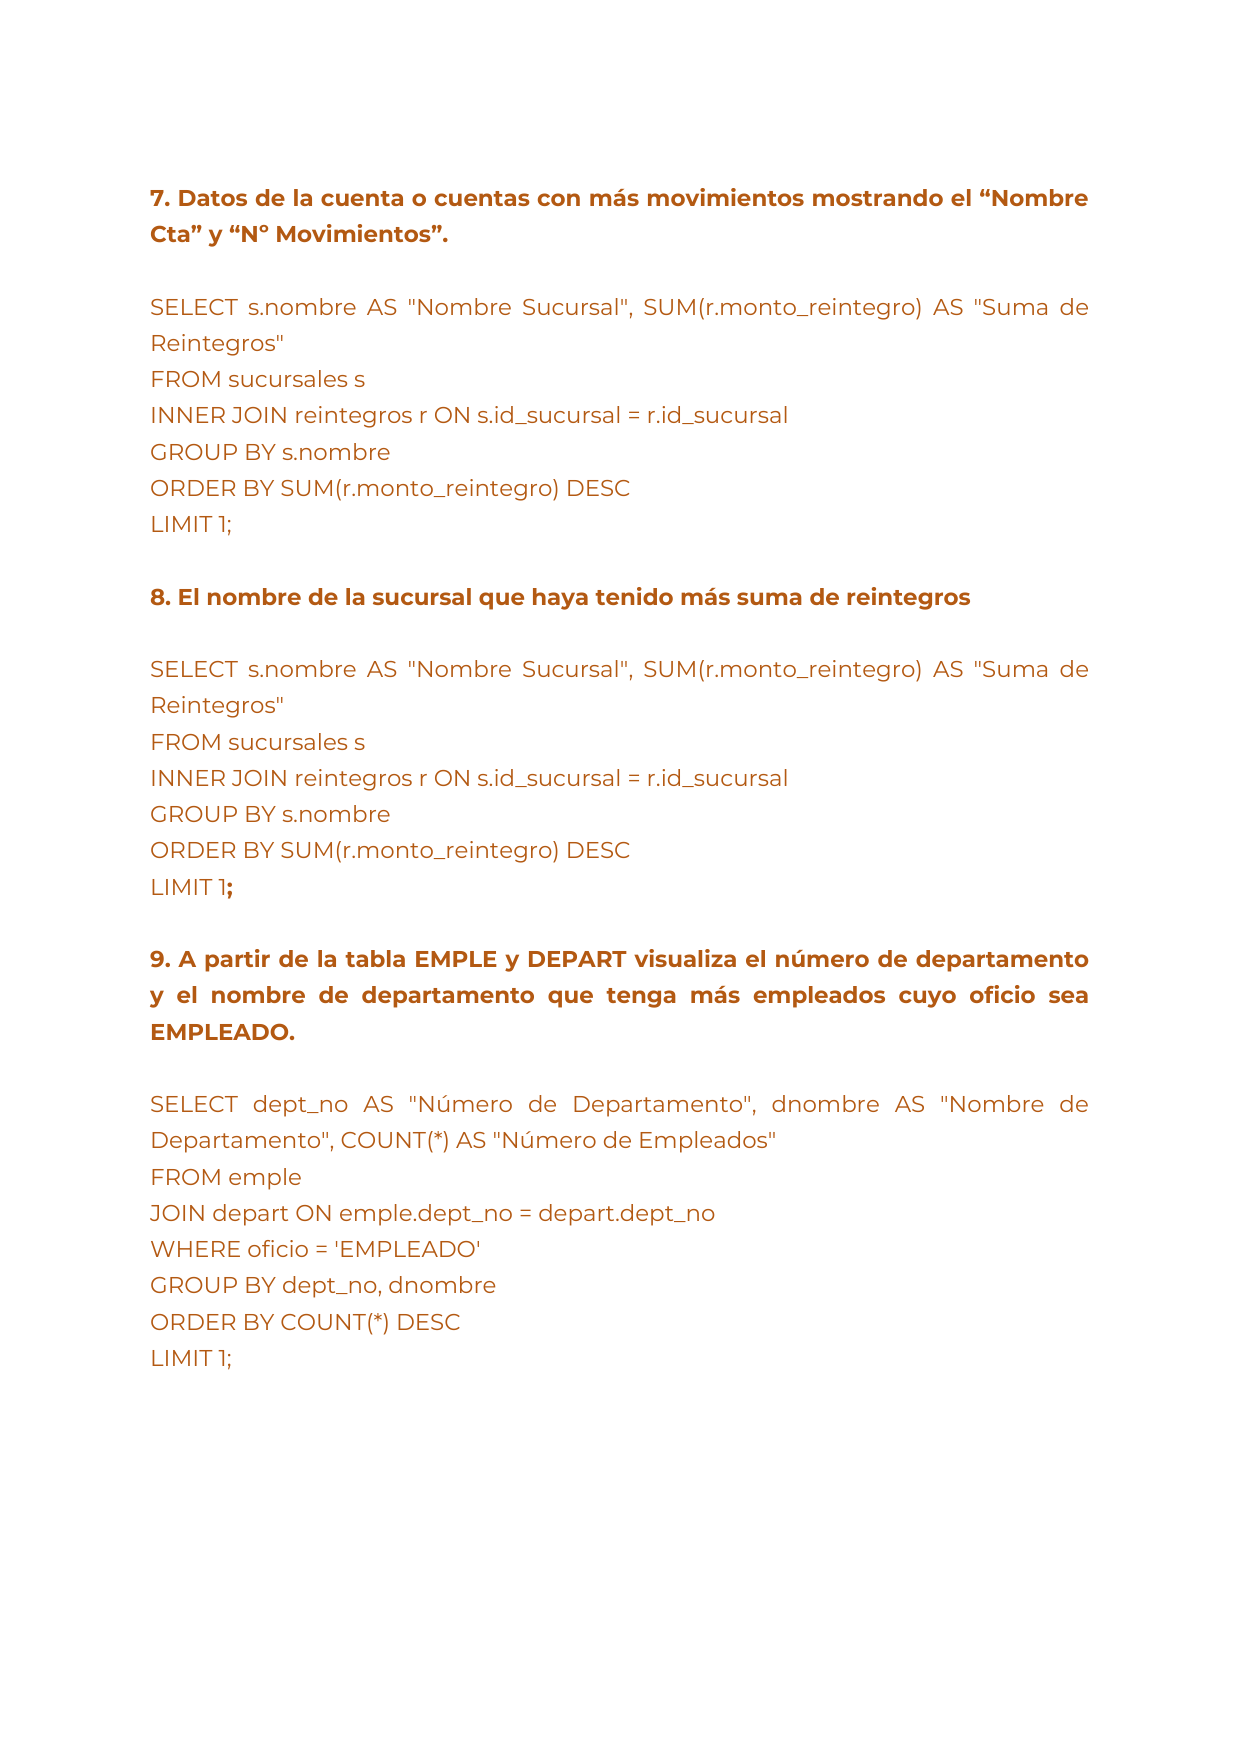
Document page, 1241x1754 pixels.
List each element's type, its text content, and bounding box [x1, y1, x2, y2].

text FROM sucursales s [150, 728, 1090, 756]
text INNER JOIN reintegros r ON s.id_sucursal = r.id_sucursal [150, 764, 1090, 792]
text LIMIT 1; [150, 510, 1090, 538]
text LIMIT 1; [150, 873, 1090, 901]
text GROUP BY dept_no, dnombre [150, 1272, 1090, 1299]
text FROM emple [150, 1163, 1090, 1191]
text LIMIT 1; [150, 1344, 1090, 1372]
text GROUP BY s.nombre [150, 438, 1090, 466]
text 7. Datos de la cuenta o cuentas con más movimientos mostrando el “Nombre Cta” y “Nº Movimientos”. [150, 184, 1090, 248]
text SELECT s.nombre AS "Nombre Sucursal", SUM(r.monto_reintegro) AS "Suma de Reintegros" [150, 655, 1090, 719]
text ORDER BY SUM(r.monto_reintegro) DESC [150, 474, 1090, 502]
text WHERE oficio = 'EMPLEADO' [150, 1235, 1090, 1263]
text JOIN depart ON emple.dept_no = depart.dept_no [150, 1199, 1090, 1227]
text SELECT dept_no AS "Número de Departamento", dnombre AS "Nombre de Departamento", COUNT(*) AS "Número de Empleados" [150, 1090, 1090, 1154]
text 9. A partir de la tabla EMPLE y DEPART visualiza el número de departamento y el nombre de departamento que tenga más empleados cuyo oficio sea EMPLEADO. [150, 945, 1090, 1046]
text INNER JOIN reintegros r ON s.id_sucursal = r.id_sucursal [150, 402, 1090, 429]
text GROUP BY s.nombre [150, 800, 1090, 828]
text ORDER BY COUNT(*) DESC [150, 1308, 1090, 1336]
text ORDER BY SUM(r.monto_reintegro) DESC [150, 837, 1090, 864]
text FROM sucursales s [150, 365, 1090, 393]
text 8. El nombre de la sucursal que haya tenido más suma de reintegros [150, 583, 1090, 611]
text SELECT s.nombre AS "Nombre Sucursal", SUM(r.monto_reintegro) AS "Suma de Reintegros" [150, 293, 1090, 357]
